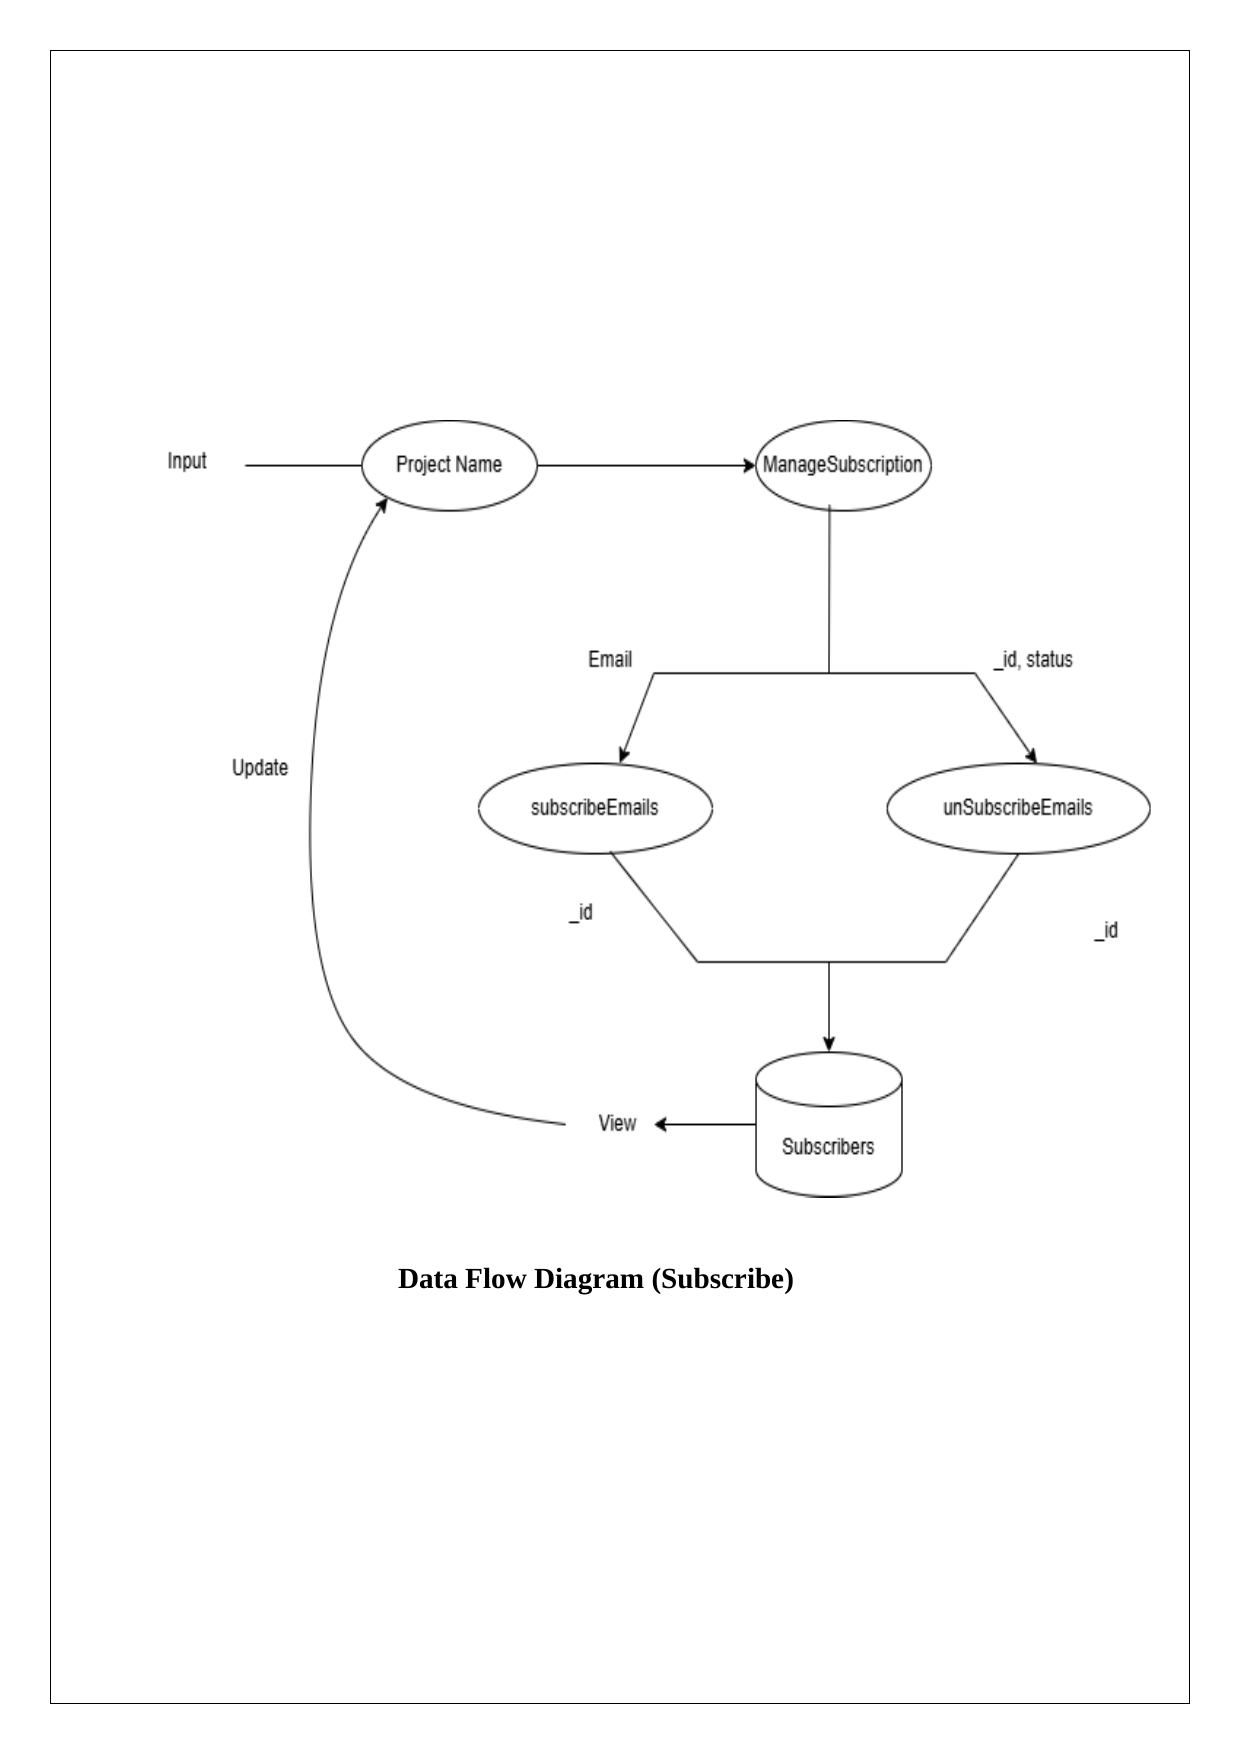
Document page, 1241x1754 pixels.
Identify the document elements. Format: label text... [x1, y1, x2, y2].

text Data Flow Diagram (Subscribe) [150, 1261, 1090, 1295]
picture [150, 420, 1151, 1198]
